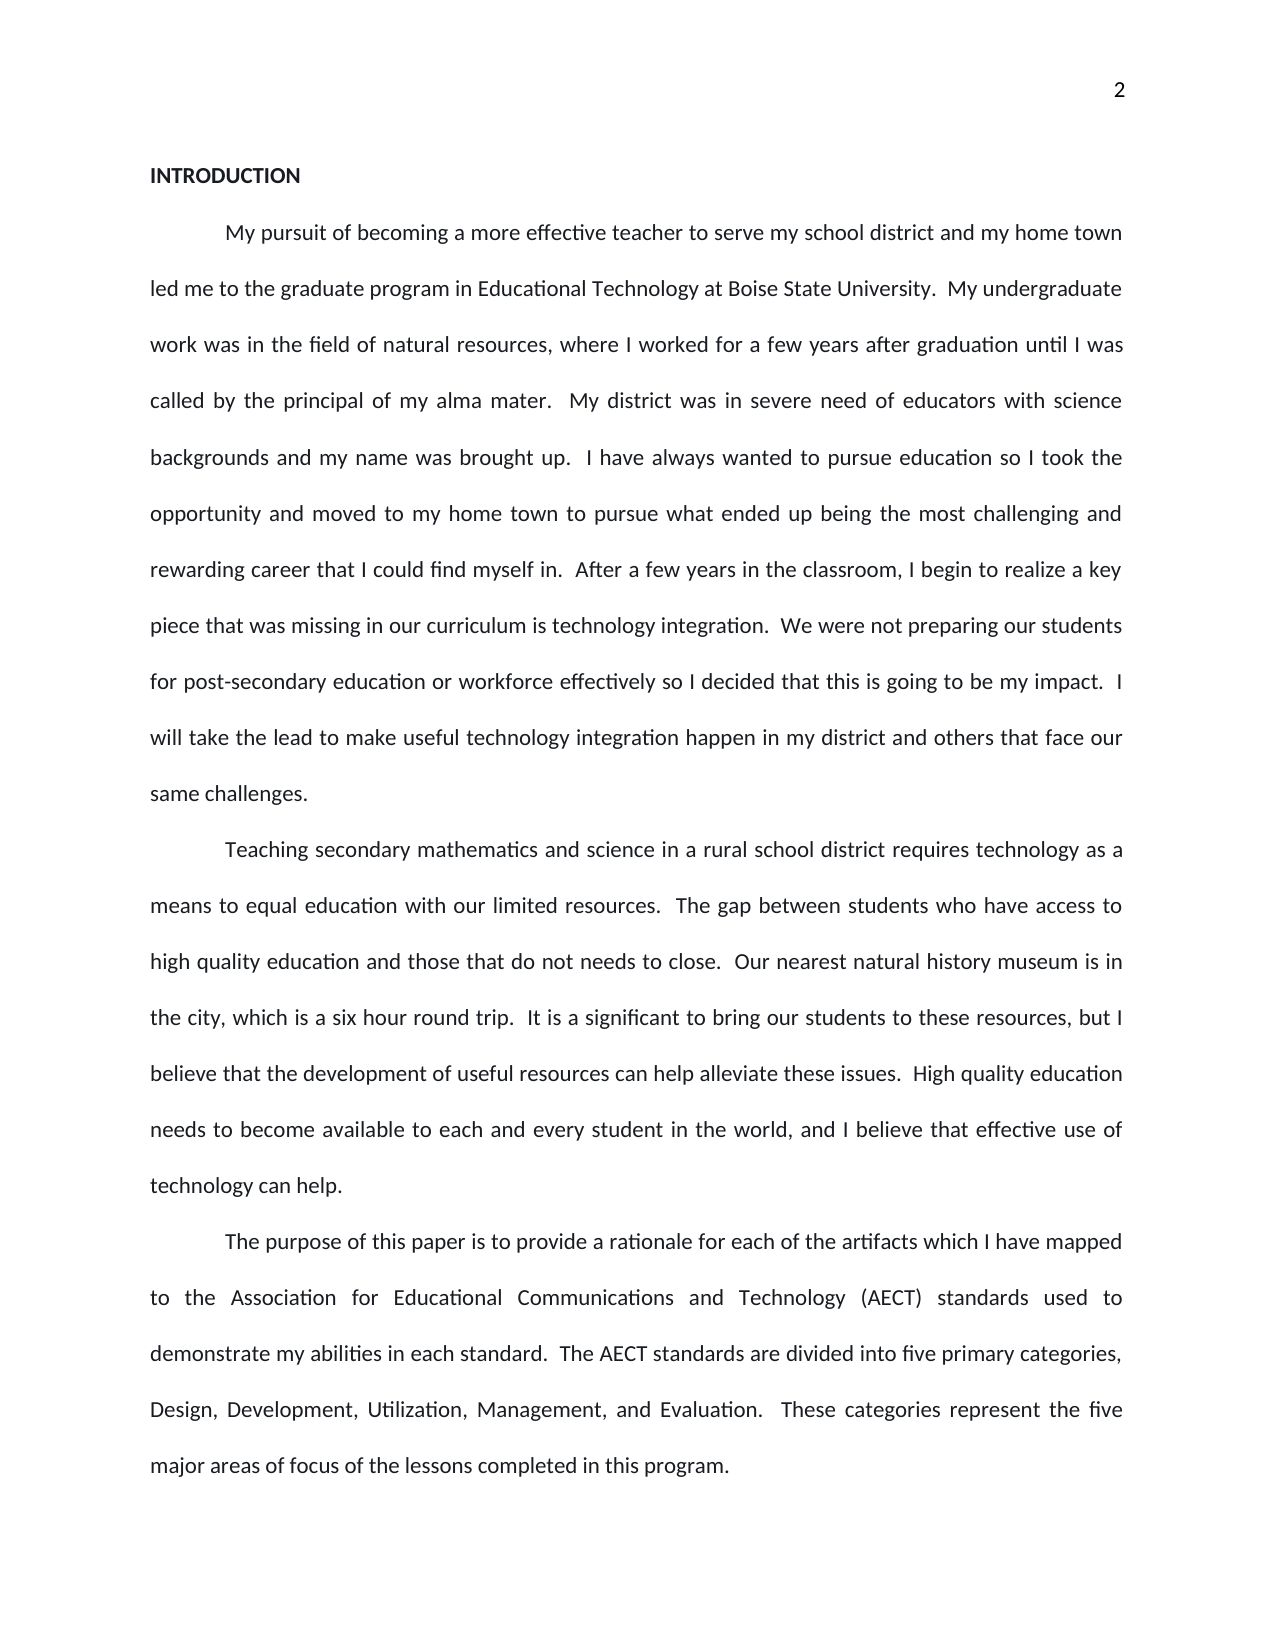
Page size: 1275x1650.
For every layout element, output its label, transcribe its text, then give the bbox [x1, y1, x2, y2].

text My pursuit of becoming a more effective teacher to serve my school district and my home town led me to the graduate program in Educational Technology at Boise State University. My undergraduate work was in the field of natural resources, where I worked for a few years after graduation until I was called by the principal of my alma mater. My district was in severe need of educators with science backgrounds and my name was brought up. I have always wanted to pursue education so I took the opportunity and moved to my home town to pursue what ended up being the most challenging and rewarding career that I could find myself in. After a few years in the classroom, I begin to realize a key piece that was missing in our curriculum is technology integration. We were not preparing our students for post-secondary education or workforce effectively so I decided that this is going to be my impact. I will take the lead to make useful technology integration happen in my district and others that face our same challenges. [150, 218, 1125, 807]
text Teaching secondary mathematics and science in a rural school district requires technology as a means to equal education with our limited resources. The gap between students who have access to high quality education and those that do not needs to close. Our nearest natural history museum is in the city, which is a six hour round trip. It is a significant to bring our students to these resources, but I believe that the development of useful resources can help alleviate these issues. High quality education needs to become available to each and every student in the world, and I believe that effective use of technology can help. [150, 835, 1125, 1199]
text The purpose of this paper is to provide a rationale for each of the artifacts which I have mapped to the Association for Educational Communications and Technology (AECT) standards used to demonstrate my abilities in each standard. The AECT standards are divided into five primary categories, Design, Development, Utilization, Management, and Evaluation. These categories represent the five major areas of focus of the lessons completed in this program. [150, 1227, 1125, 1479]
text INTRODUCTION [150, 150, 1125, 189]
